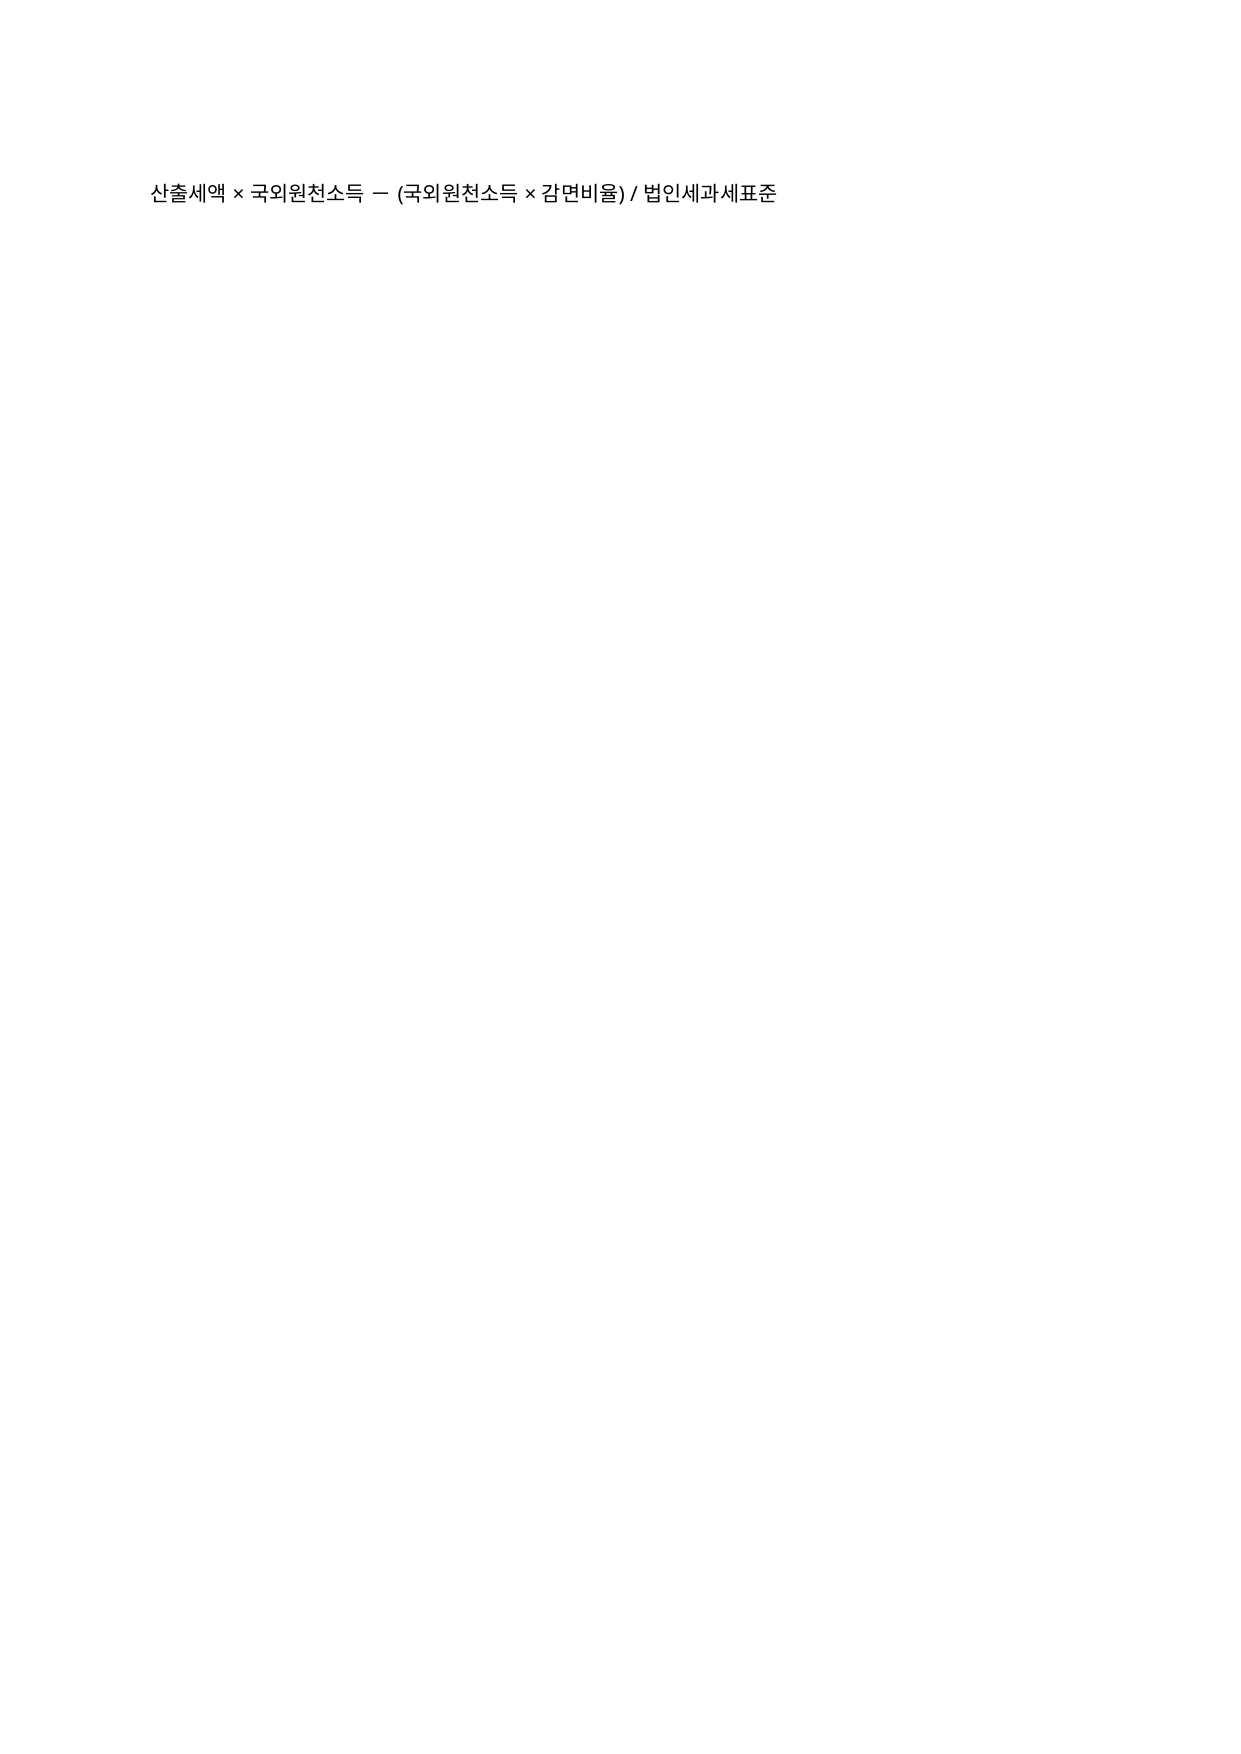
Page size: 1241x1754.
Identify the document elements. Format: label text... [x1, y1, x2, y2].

text 산출세액 × 국외원천소득 － (국외원천소득 × 감면비율) / 법인세과세표준 [150, 177, 1090, 207]
